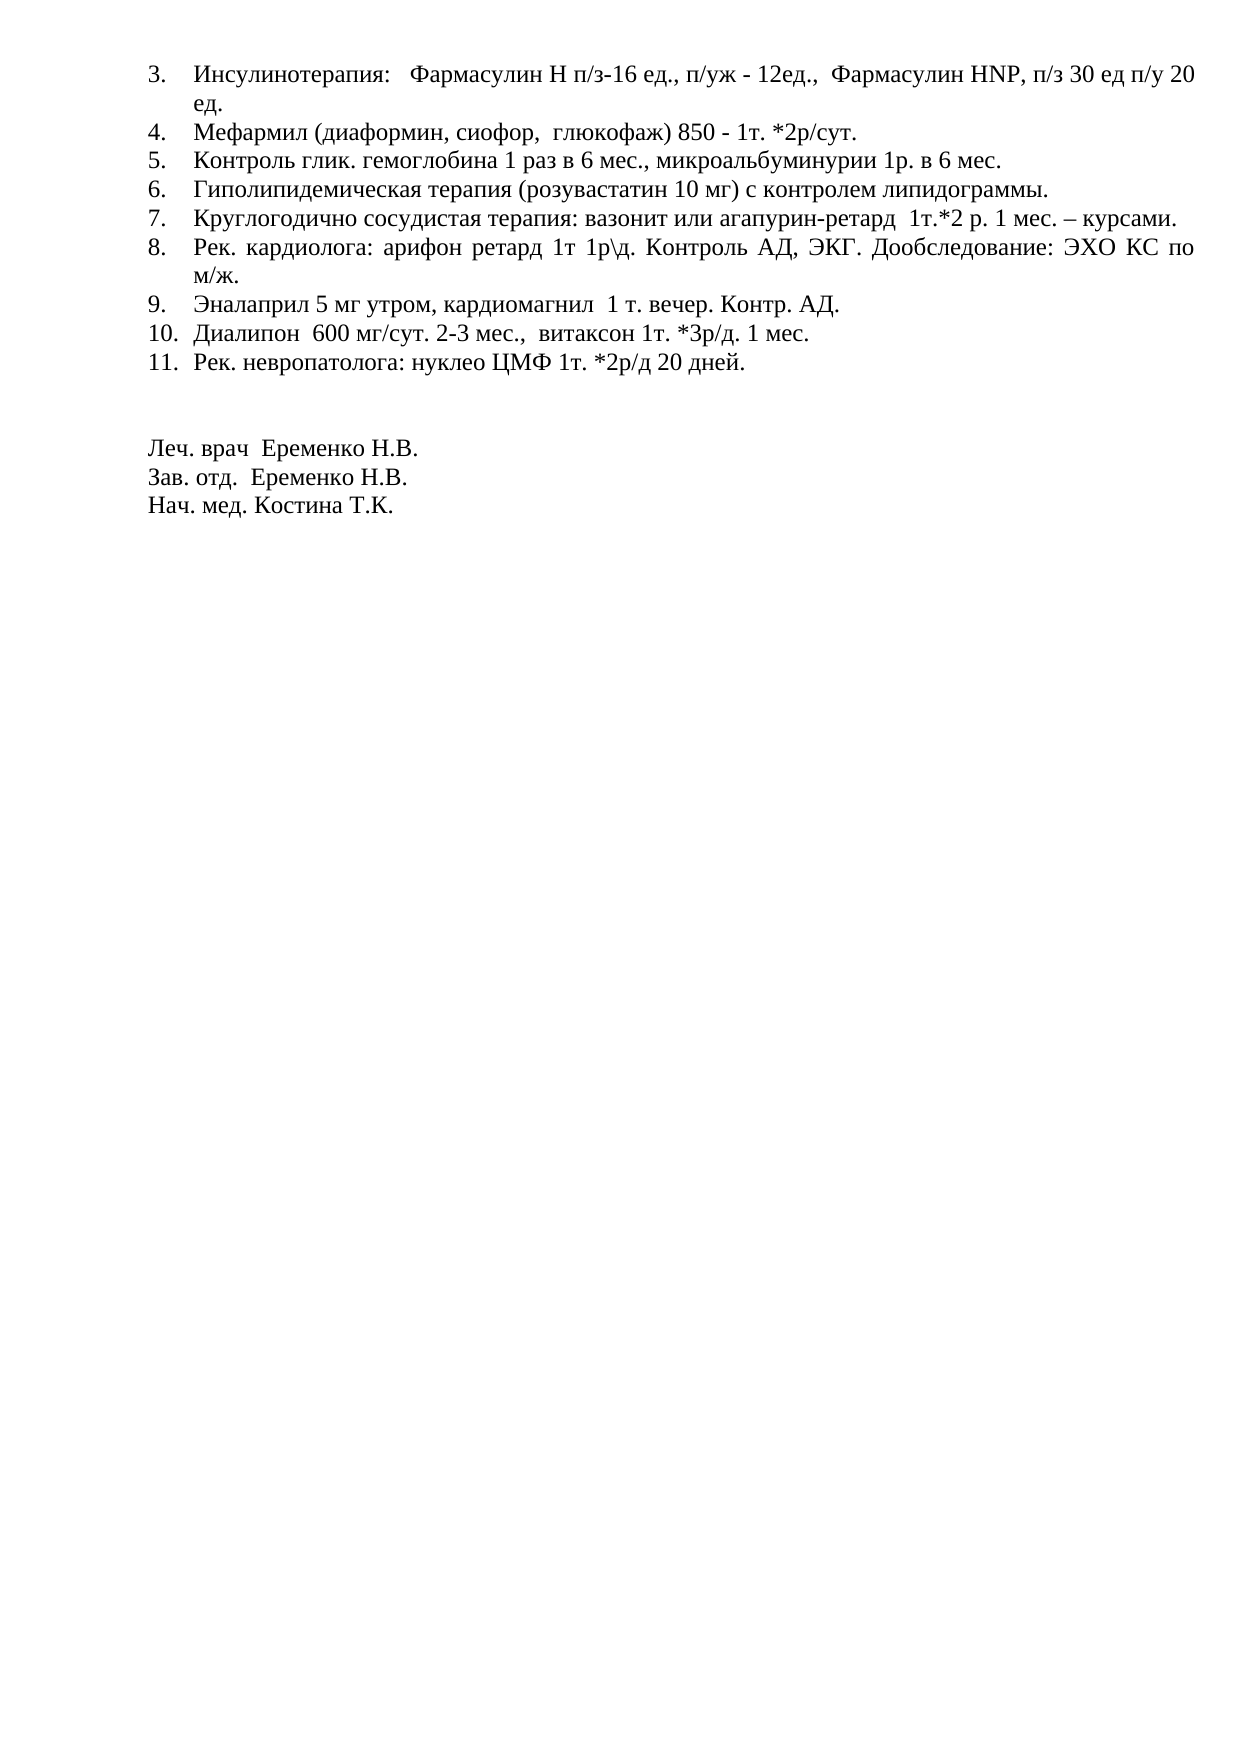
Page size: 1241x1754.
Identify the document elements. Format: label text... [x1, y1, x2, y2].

text Зав. отд. Еременко Н.В. [148, 462, 1196, 490]
list Эналаприл 5 мг утром, кардиомагнил 1 т. вечер. Контр. АД. [148, 289, 1196, 318]
list Круглогодично сосудистая терапия: вазонит или агапурин-ретард 1т.*2 р. 1 мес. – курсами. [148, 203, 1196, 232]
list Гиполипидемическая терапия (розувастатин 10 мг) с контролем липидограммы. [148, 174, 1196, 203]
list Диалипон 600 мг/сут. 2-3 мес., витаксон 1т. *3р/д. 1 мес. [148, 318, 1196, 347]
list Контроль глик. гемоглобина 1 раз в 6 мес., микроальбуминурии 1р. в 6 мес. [148, 145, 1196, 174]
list Мефармил (диаформин, сиофор, глюкофаж) 850 - 1т. *2р/сут. [148, 117, 1196, 145]
list Рек. кардиолога: арифон ретард 1т 1р\д. Контроль АД, ЭКГ. Дообследование: ЭХО КС по м/ж. [148, 232, 1196, 289]
list Рек. невропатолога: нуклео ЦМФ 1т. *2р/д 20 дней. [148, 347, 1196, 375]
list Инсулинотерапия: Фармасулин Н п/з-16 ед., п/уж - 12ед., Фармасулин НNР, п/з 30 ед п/у 20 ед. [148, 59, 1196, 117]
subtitle Леч. врач Еременко Н.В. [148, 433, 1196, 462]
text Нач. мед. Костина Т.К. [148, 490, 1196, 519]
